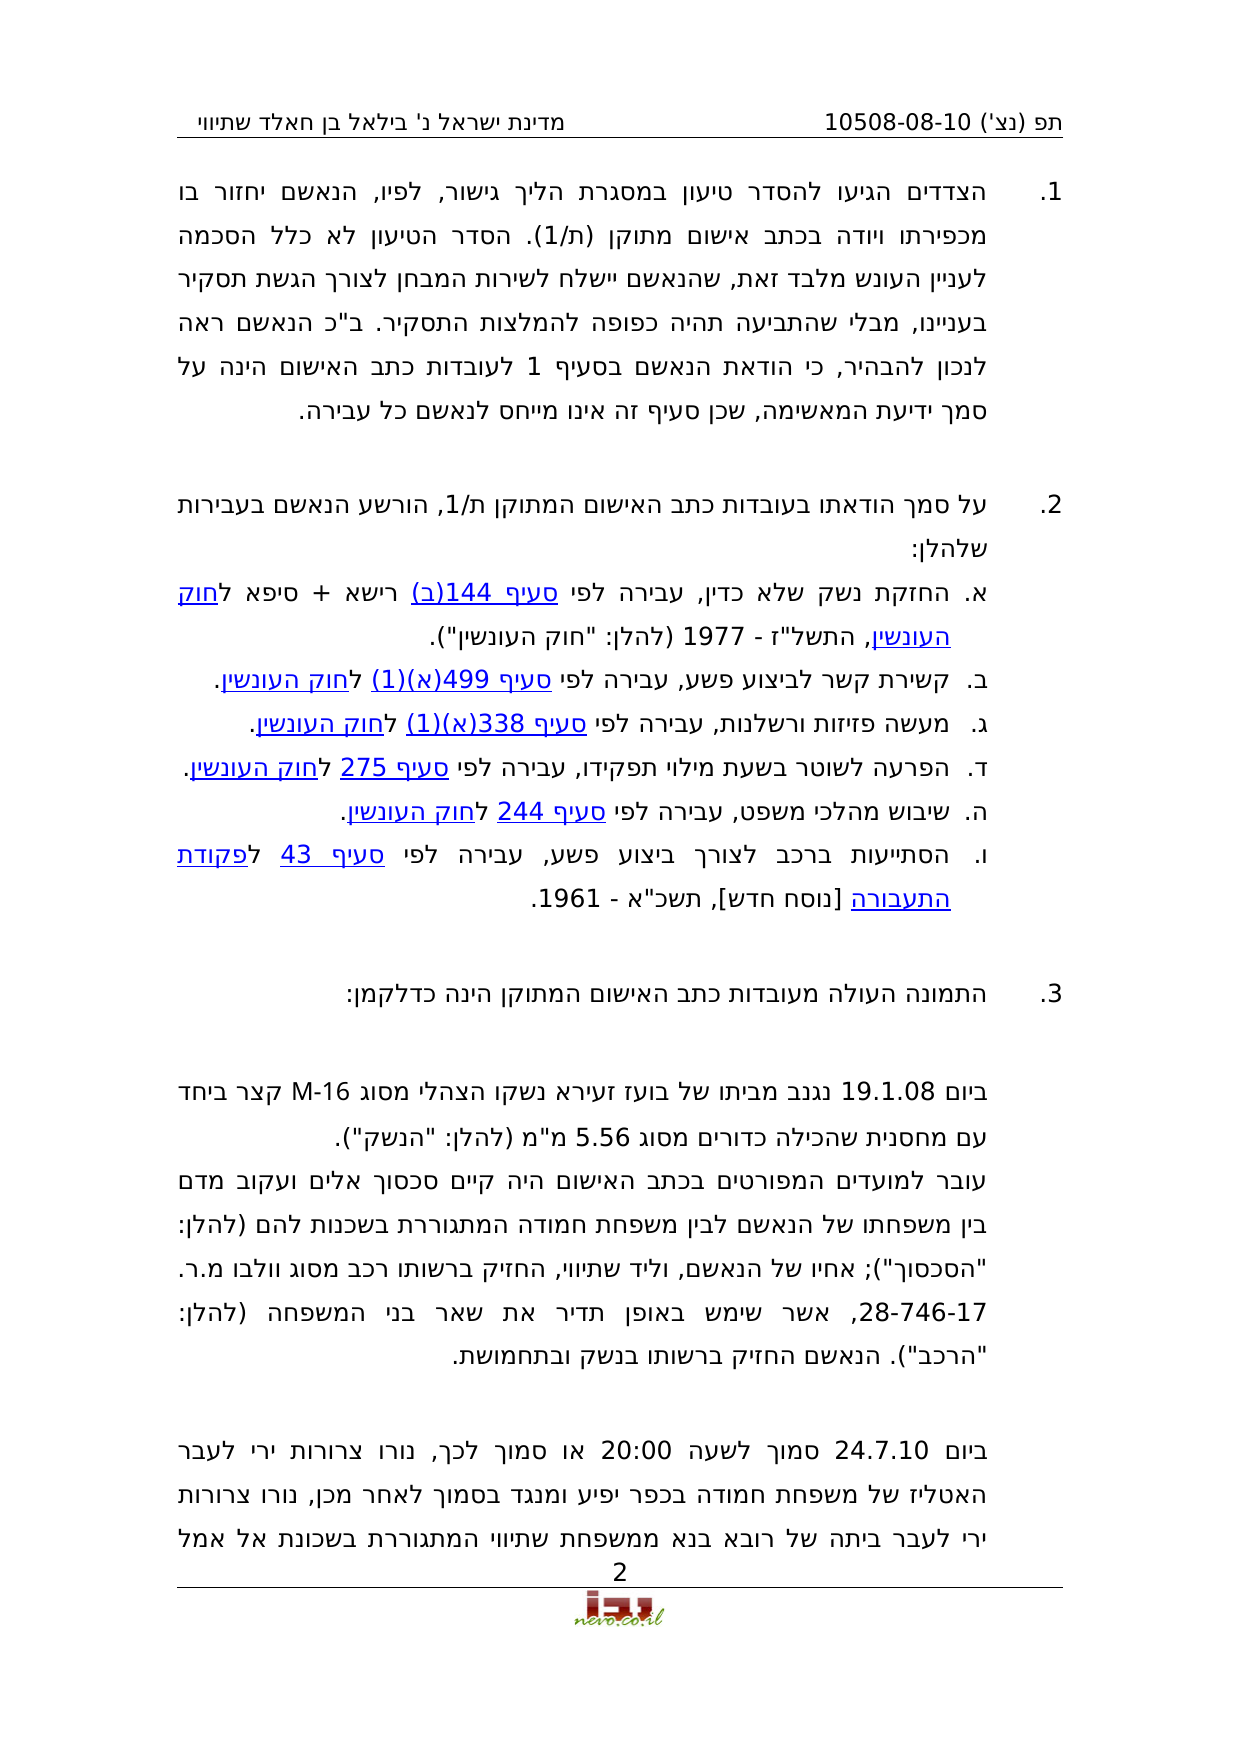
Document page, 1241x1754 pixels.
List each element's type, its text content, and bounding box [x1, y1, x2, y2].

list שיבוש מהלכי משפט, עבירה לפי סעיף 244 לחוק העונשין. [177, 797, 988, 826]
text עובר למועדים המפורטים בכתב האישום היה קיים סכסוך אלים ועקוב מדם בין משפחתו של הנאשם לבין משפחת חמודה המתגוררת בשכנות להם (להלן: "הסכסוך"); אחיו של הנאשם, וליד שתיווי, החזיק ברשותו רכב מסוג וולבו מ.ר. 28-746-17, אשר שימש באופן תדיר את שאר בני המשפחה (להלן: "הרכב"). הנאשם החזיק ברשותו בנשק ובתחמושת. [177, 1166, 988, 1371]
text 1. הצדדים הגיעו להסדר טיעון במסגרת הליך גישור, לפיו, הנאשם יחזור בו מכפירתו ויודה בכתב אישום מתוקן (ת/1). הסדר הטיעון לא כלל הסכמה לעניין העונש מלבד זאת, שהנאשם יישלח לשירות המבחן לצורך הגשת תסקיר בעניינו, מבלי שהתביעה תהיה כפופה להמלצות התסקיר. ב"כ הנאשם ראה לנכון להבהיר, כי הודאת הנאשם בסעיף 1 לעובדות כתב האישום הינה על סמך ידיעת המאשימה, שכן סעיף זה אינו מייחס לנאשם כל עבירה. [177, 177, 1063, 425]
list קשירת קשר לביצוע פשע, עבירה לפי סעיף 499(א)(1) לחוק העונשין. [177, 666, 988, 695]
text 3. התמונה העולה מעובדות כתב האישום המתוקן הינה כדלקמן: [177, 979, 1063, 1008]
picture [574, 1590, 666, 1627]
list החזקת נשק שלא כדין, עבירה לפי סעיף 144(ב) רישא + סיפא לחוק העונשין, התשל"ז - 1977 (להלן: "חוק העונשין"). [177, 578, 988, 651]
list הסתייעות ברכב לצורך ביצוע פשע, עבירה לפי סעיף 43 לפקודת התעבורה [נוסח חדש], תשכ"א - 1961. [177, 841, 988, 914]
list הפרעה לשוטר בשעת מילוי תפקידו, עבירה לפי סעיף 275 לחוק העונשין. [177, 753, 988, 782]
list מעשה פזיזות ורשלנות, עבירה לפי סעיף 338(א)(1) לחוק העונשין. [177, 709, 988, 739]
text 2. על סמך הודאתו בעובדות כתב האישום המתוקן ת/1, הורשע הנאשם בעבירות שלהלן: [177, 491, 1063, 564]
text ביום 19.1.08 נגנב מביתו של בועז זעירא נשקו הצהלי מסוג M-16 קצר ביחד עם מחסנית שהכילה כדורים מסוג 5.56 מ"מ (להלן: "הנשק"). [177, 1074, 988, 1152]
